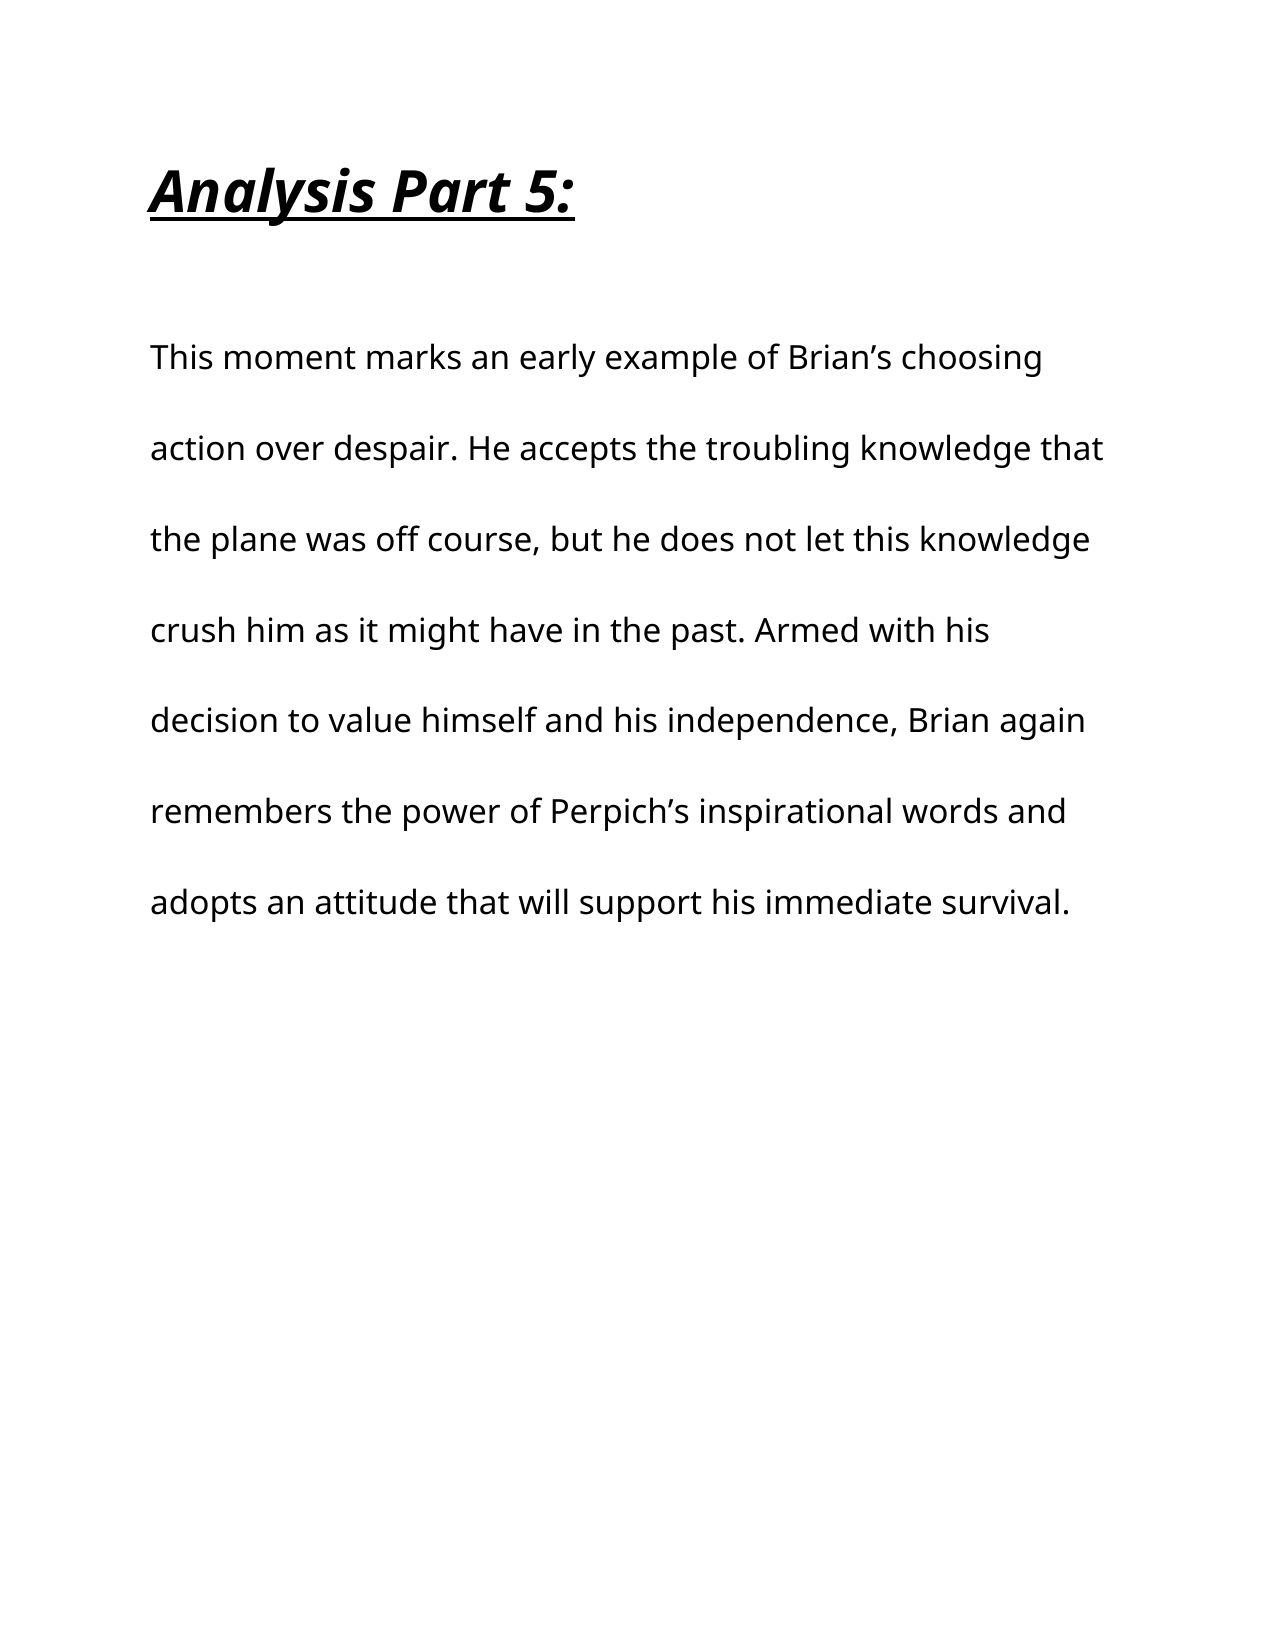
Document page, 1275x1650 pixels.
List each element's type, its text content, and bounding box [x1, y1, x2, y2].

text Analysis Part 5: [150, 150, 1125, 229]
text This moment marks an early example of Brian’s choosing action over despair. He accepts the troubling knowledge that the plane was off course, but he does not let this knowledge crush him as it might have in the past. Armed with his decision to value himself and his independence, Brian again remembers the power of Perpich’s inspirational words and adopts an attitude that will support his immediate survival. [150, 334, 1125, 924]
